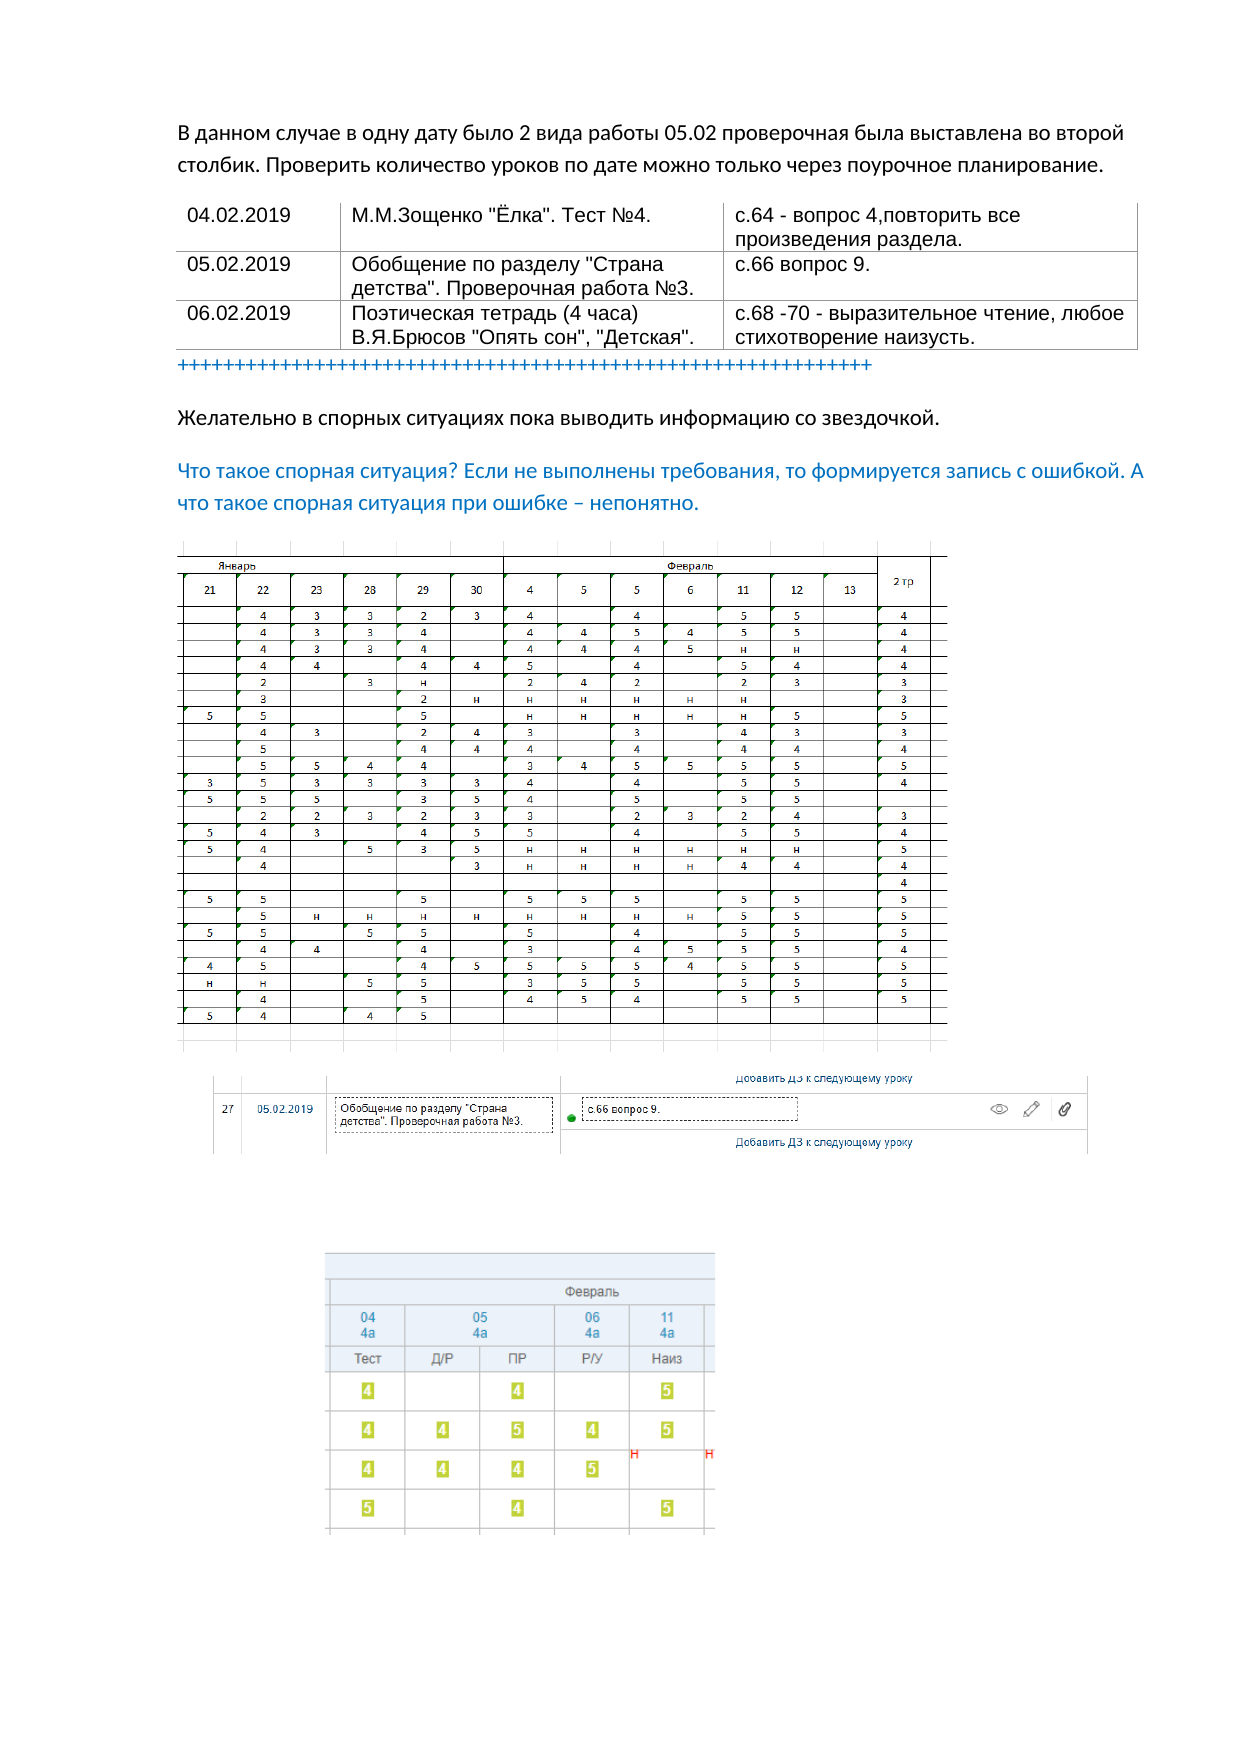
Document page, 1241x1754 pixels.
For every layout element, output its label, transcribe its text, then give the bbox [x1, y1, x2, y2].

text Что такое спорная ситуация? Если не выполнены требования, то формируется запись с ошибкой. А что такое спорная ситуация при ошибке – непонятно. [177, 456, 1152, 516]
table_header 04.02.2019 [176, 203, 340, 251]
table_header с.64 - вопрос 4,повторить все произведения раздела. [724, 203, 1137, 251]
picture [324, 1233, 716, 1535]
text Желательно в спорных ситуациях пока выводить информацию со звездочкой. [177, 403, 1152, 431]
table_cell Обобщение по разделу "Страна детства". Проверочная работа №3. [341, 252, 723, 300]
text В данном случае в одну дату было 2 вида работы 05.02 проверочная была выставлена во второй столбик. Проверить количество уроков по дате можно только через поурочное планирование. [177, 118, 1152, 178]
picture [177, 1076, 1117, 1154]
text +++++++++++++++++++++++++++++++++++++++++++++++++++++++++++++ [177, 350, 1152, 378]
table_cell 05.02.2019 [176, 252, 340, 300]
table_header М.М.Зощенко "Ёлка". Тест №4. [341, 203, 723, 251]
table_cell Поэтическая тетрадь (4 часа) В.Я.Брюсов "Опять сон", "Детская". [341, 301, 723, 349]
table_cell с.68 -70 - выразительное чтение, любое стихотворение наизусть. [724, 301, 1137, 349]
picture [177, 541, 948, 1052]
table_cell с.66 вопрос 9. [724, 252, 1137, 300]
table_cell 06.02.2019 [176, 301, 340, 349]
